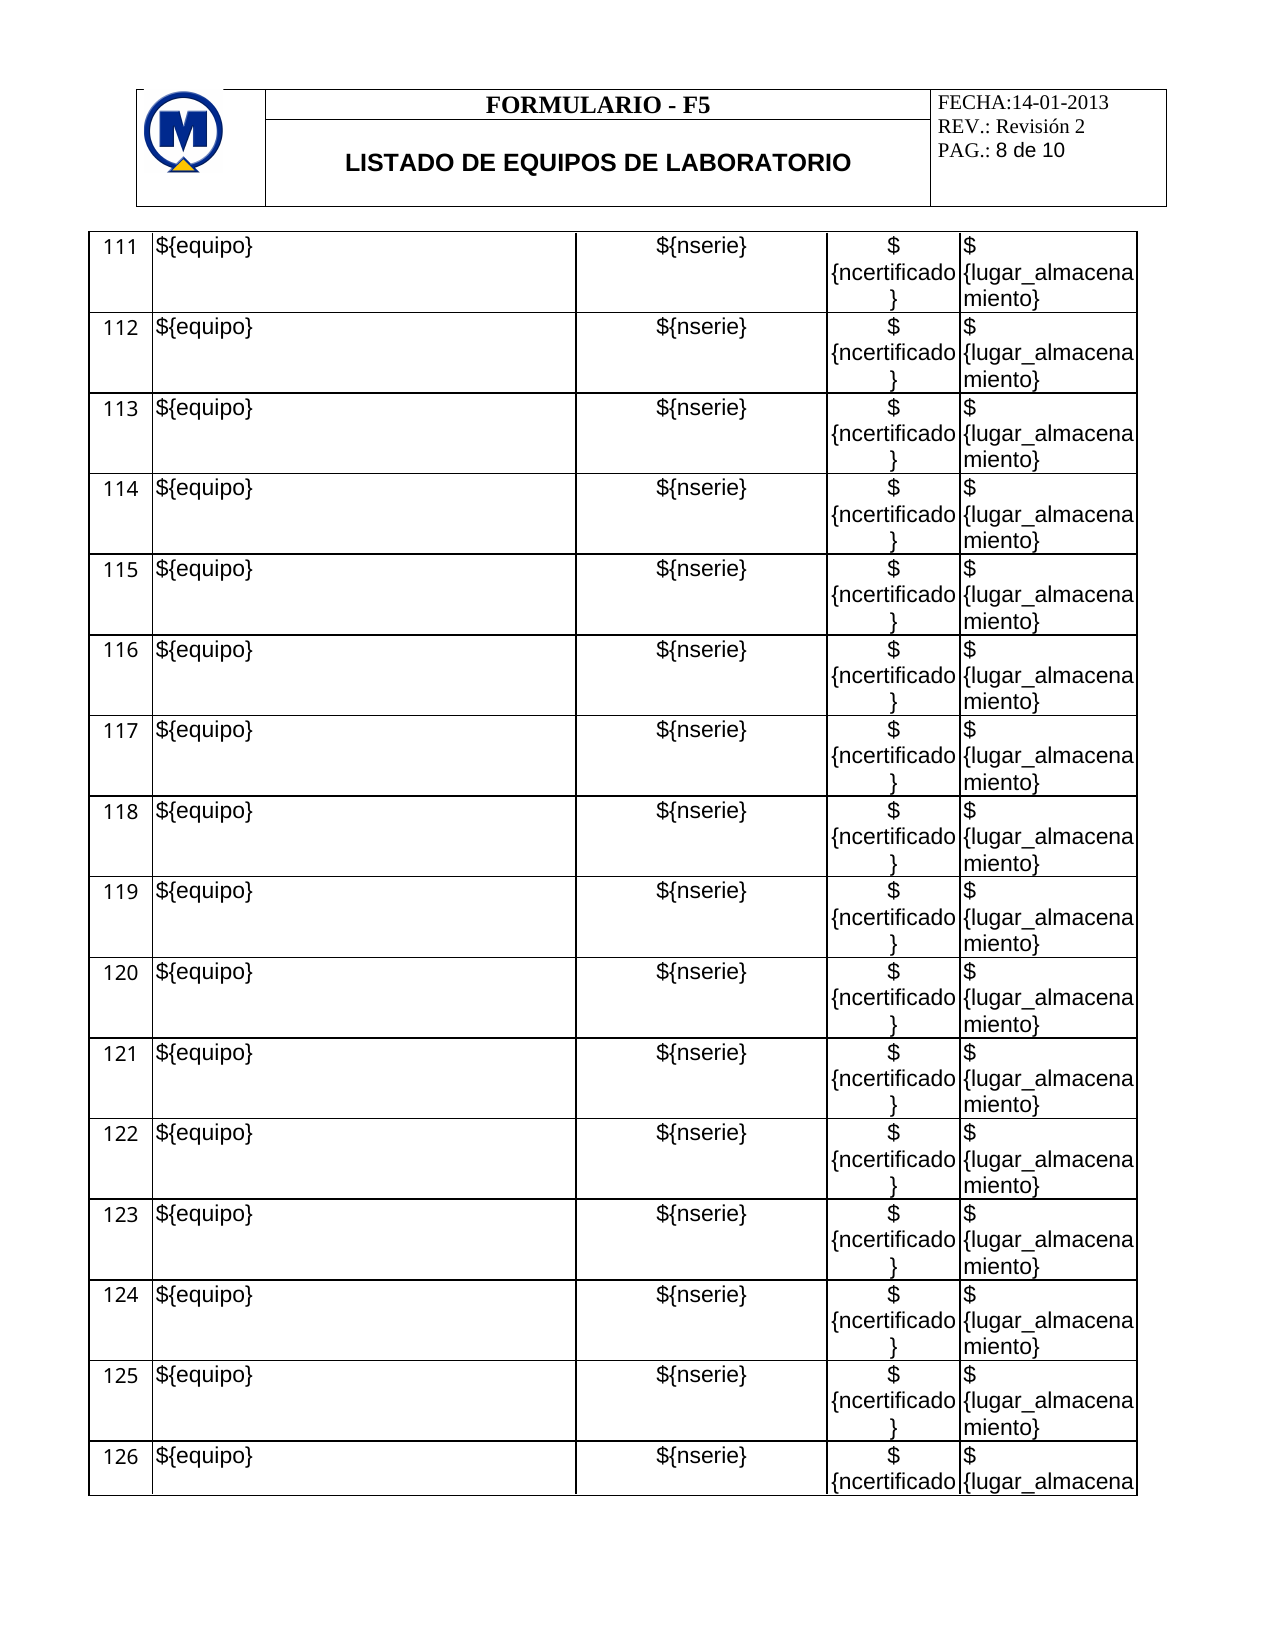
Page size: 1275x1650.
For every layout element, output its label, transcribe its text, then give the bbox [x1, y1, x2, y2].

table_cell ${lugar_almacenamiento} [961, 1281, 1136, 1359]
table_cell 112 [90, 313, 152, 392]
table_cell ${ncertificado} [828, 958, 959, 1037]
table_cell ${lugar_almacenamiento} [961, 1119, 1136, 1198]
table_cell ${nserie} [577, 1039, 826, 1118]
table_cell ${ncertificado} [828, 394, 959, 473]
table_cell ${nserie} [577, 636, 826, 714]
table_cell ${ncertificado} [828, 797, 959, 876]
table_cell ${ncertificado} [828, 474, 959, 553]
table_cell 111 [90, 232, 152, 311]
table_cell ${nserie} [577, 1442, 826, 1494]
table_cell ${lugar_almacenamiento} [961, 1039, 1136, 1118]
table_cell ${lugar_almacenamiento} [961, 232, 1136, 311]
table_cell ${lugar_almacenamiento} [961, 394, 1136, 473]
table_cell ${nserie} [577, 232, 827, 311]
table_cell ${equipo} [153, 716, 575, 795]
table_cell ${lugar_almacenamiento} [961, 1200, 1136, 1279]
table_cell 115 [90, 555, 152, 634]
table_cell ${ncertificado} [828, 555, 959, 634]
table_cell ${nserie} [577, 958, 826, 1037]
table_cell ${equipo} [153, 394, 575, 473]
table_cell ${lugar_almacenamiento} [961, 958, 1136, 1037]
table_cell 126 [90, 1442, 152, 1494]
picture [143, 89, 224, 173]
table_cell ${ncertificado} [828, 636, 959, 714]
table_cell ${lugar_almacenamiento} [961, 555, 1136, 634]
table_cell ${nserie} [577, 313, 826, 392]
table_cell 114 [90, 474, 152, 553]
table_cell ${lugar_almacenamiento} [961, 636, 1136, 714]
table_cell ${equipo} [153, 1361, 575, 1440]
table_cell 113 [90, 394, 152, 473]
table_cell ${ncertificado} [828, 1442, 959, 1494]
table_cell ${lugar_almacenamiento} [961, 1361, 1136, 1440]
table_cell 116 [90, 636, 152, 714]
table_cell ${nserie} [577, 555, 826, 634]
table_cell ${ncertificado} [828, 1281, 959, 1359]
table_cell ${nserie} [577, 1281, 826, 1359]
table_cell ${equipo} [153, 1442, 575, 1494]
table_cell ${equipo} [153, 313, 575, 392]
table_cell ${ncertificado} [828, 232, 960, 311]
table_cell ${ncertificado} [828, 1119, 959, 1198]
table_cell ${ncertificado} [828, 1361, 959, 1440]
table_cell 124 [90, 1281, 152, 1359]
table_cell ${equipo} [153, 1200, 575, 1279]
table_cell 125 [90, 1361, 152, 1440]
table_cell ${ncertificado} [828, 313, 959, 392]
table_cell 118 [90, 797, 152, 876]
table_cell 117 [90, 716, 152, 795]
table_cell ${nserie} [577, 877, 826, 956]
table_cell ${lugar_almacenamiento} [961, 716, 1136, 795]
table_cell 120 [90, 958, 152, 1037]
table_cell ${lugar_almacenamiento} [961, 877, 1136, 956]
table_cell ${equipo} [153, 474, 575, 553]
table_cell ${nserie} [577, 1119, 826, 1198]
table_cell 122 [90, 1119, 152, 1198]
table_cell ${lugar_almacenamiento} [961, 1442, 1136, 1494]
table_cell ${nserie} [577, 716, 826, 795]
table_cell ${equipo} [153, 958, 575, 1037]
table_cell ${equipo} [153, 636, 575, 714]
table_cell ${nserie} [577, 394, 826, 473]
table_cell ${lugar_almacenamiento} [961, 474, 1136, 553]
table_cell ${ncertificado} [828, 877, 959, 956]
table_cell ${nserie} [577, 474, 826, 553]
table_cell ${nserie} [577, 1200, 826, 1279]
table_cell ${equipo} [153, 1119, 575, 1198]
table_cell ${equipo} [153, 232, 576, 311]
table_cell ${lugar_almacenamiento} [961, 797, 1136, 876]
table_cell ${ncertificado} [828, 1039, 959, 1118]
table_cell ${ncertificado} [828, 1200, 959, 1279]
table_cell ${equipo} [153, 797, 575, 876]
table_cell ${ncertificado} [828, 716, 959, 795]
table_cell 123 [90, 1200, 152, 1279]
table_cell ${nserie} [577, 797, 826, 876]
table_cell ${nserie} [577, 1361, 826, 1440]
table_cell ${equipo} [153, 555, 575, 634]
table_cell ${lugar_almacenamiento} [961, 313, 1136, 392]
table_cell 121 [90, 1039, 152, 1118]
table_cell ${equipo} [153, 877, 575, 956]
table_cell ${equipo} [153, 1281, 575, 1359]
table_cell ${equipo} [153, 1039, 575, 1118]
table_cell 119 [90, 877, 152, 956]
